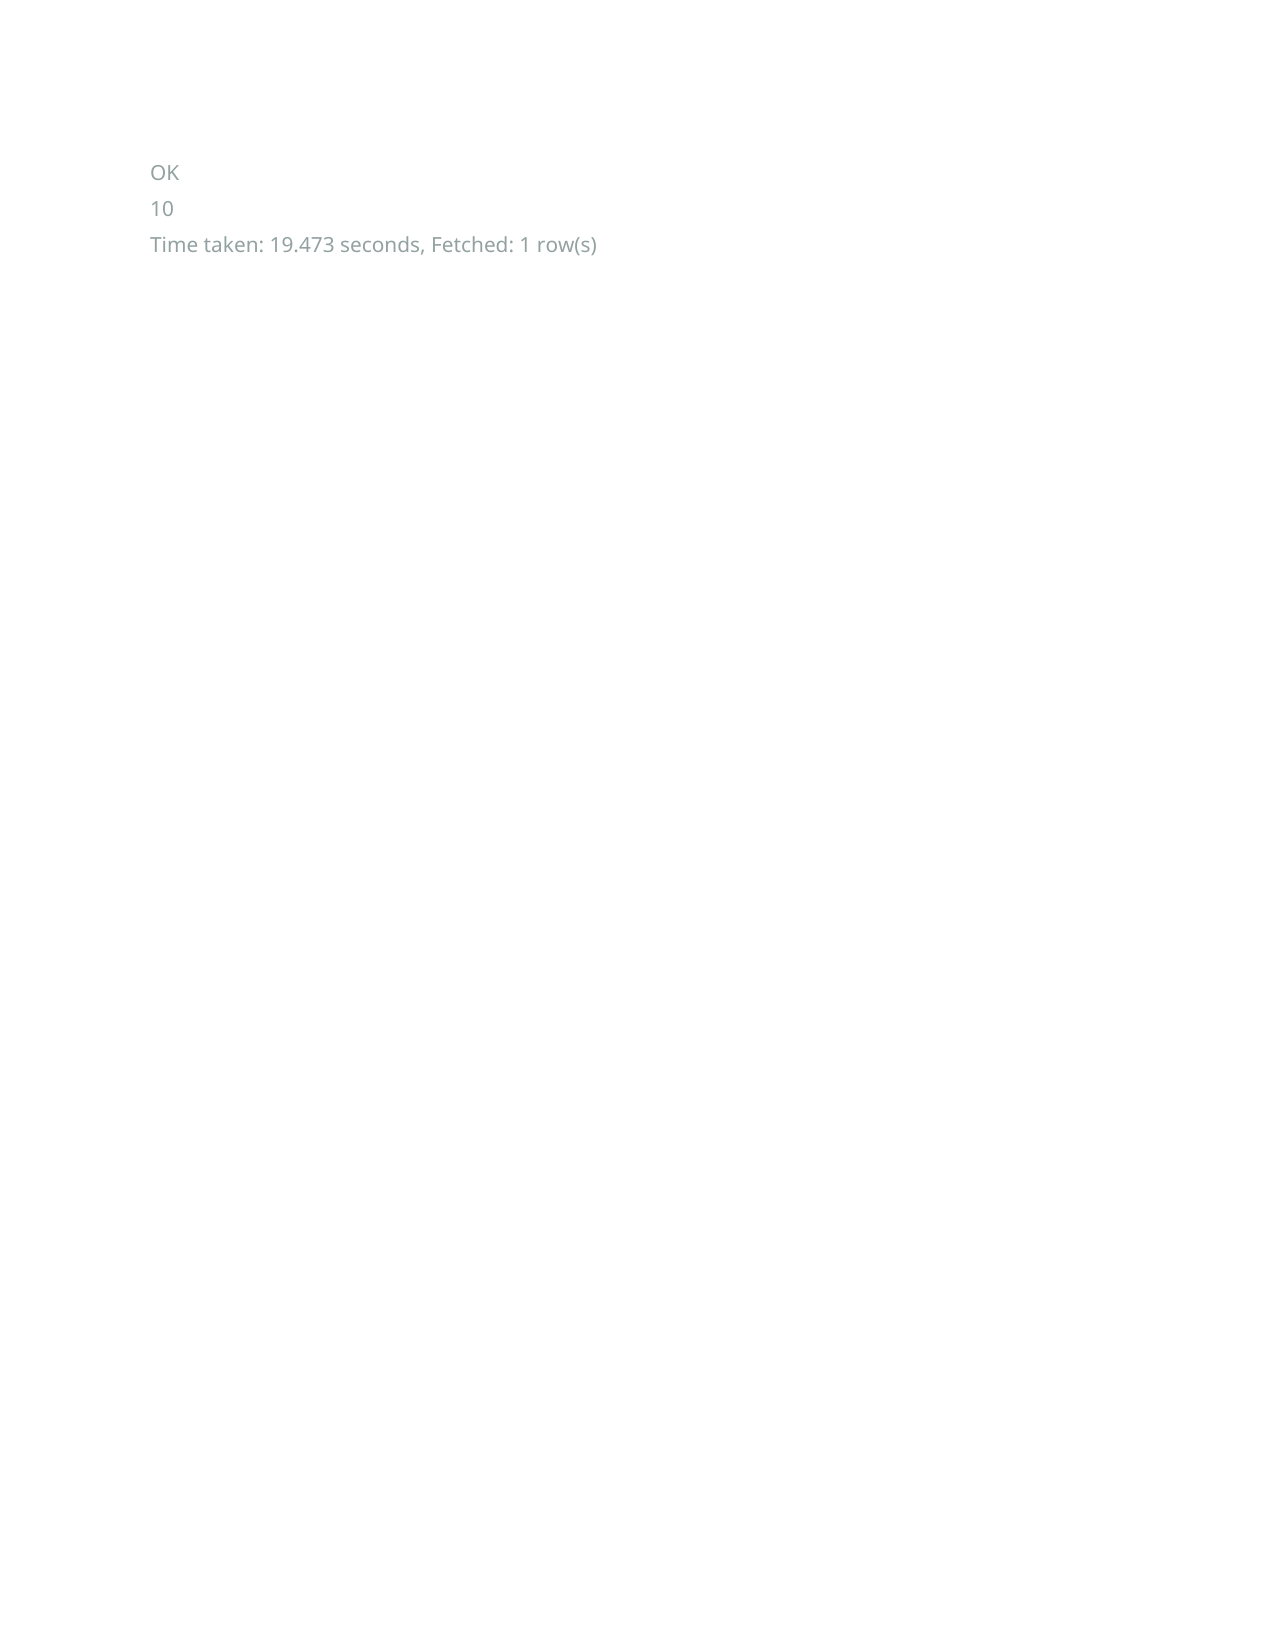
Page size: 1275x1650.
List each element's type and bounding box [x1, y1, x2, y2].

table_header [150, 150, 1275, 259]
